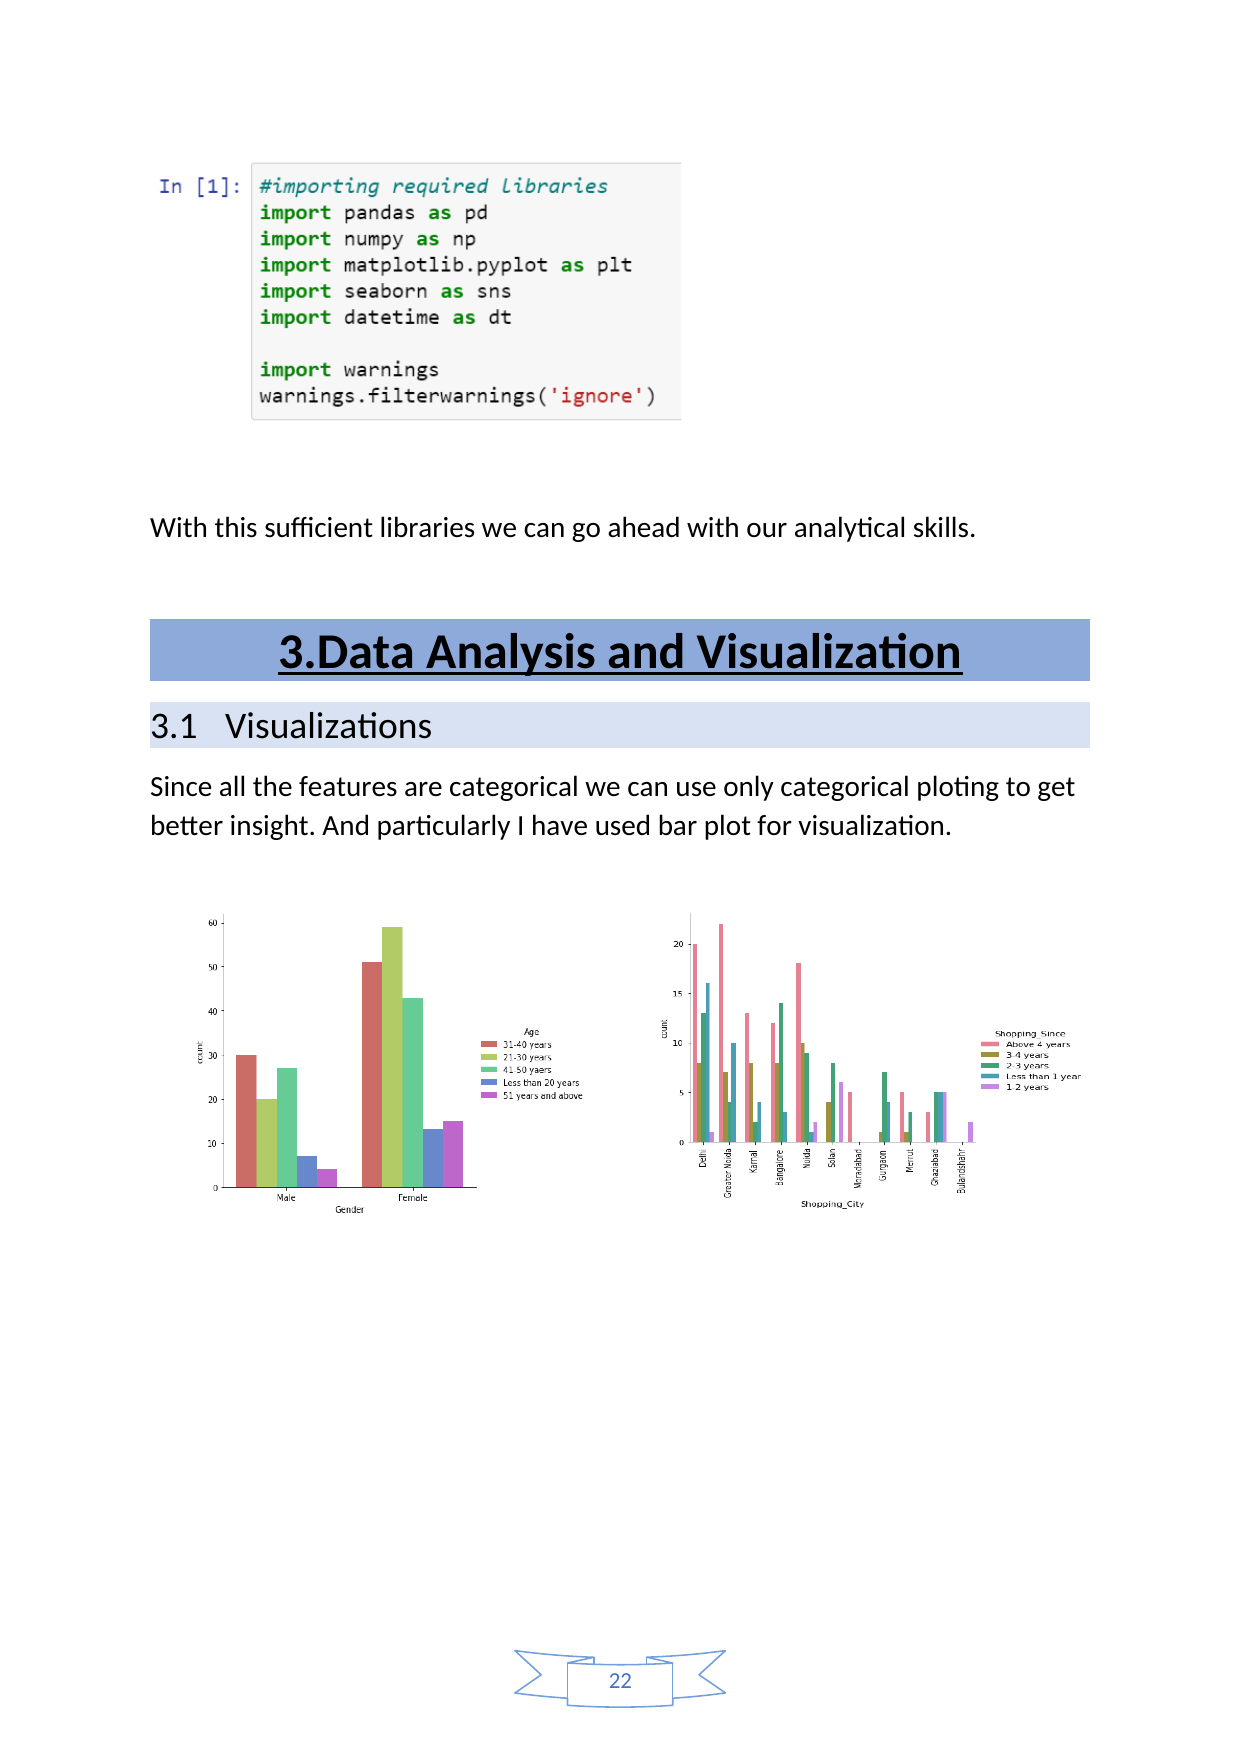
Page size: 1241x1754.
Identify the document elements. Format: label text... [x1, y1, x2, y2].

text Since all the features are categorical we can use only categorical ploting to get better insight. And particularly I have used bar plot for visualization. [150, 768, 1090, 842]
table_header [630, 909, 1111, 1277]
picture [150, 150, 682, 436]
picture [653, 908, 1088, 1212]
list Visualizations [150, 702, 1090, 748]
text 3.Data Analysis and Visualization [150, 619, 1090, 681]
table_header [150, 909, 630, 1277]
text With this sufficient libraries we can go ahead with our analytical skills. [150, 509, 1090, 545]
picture [190, 908, 590, 1219]
